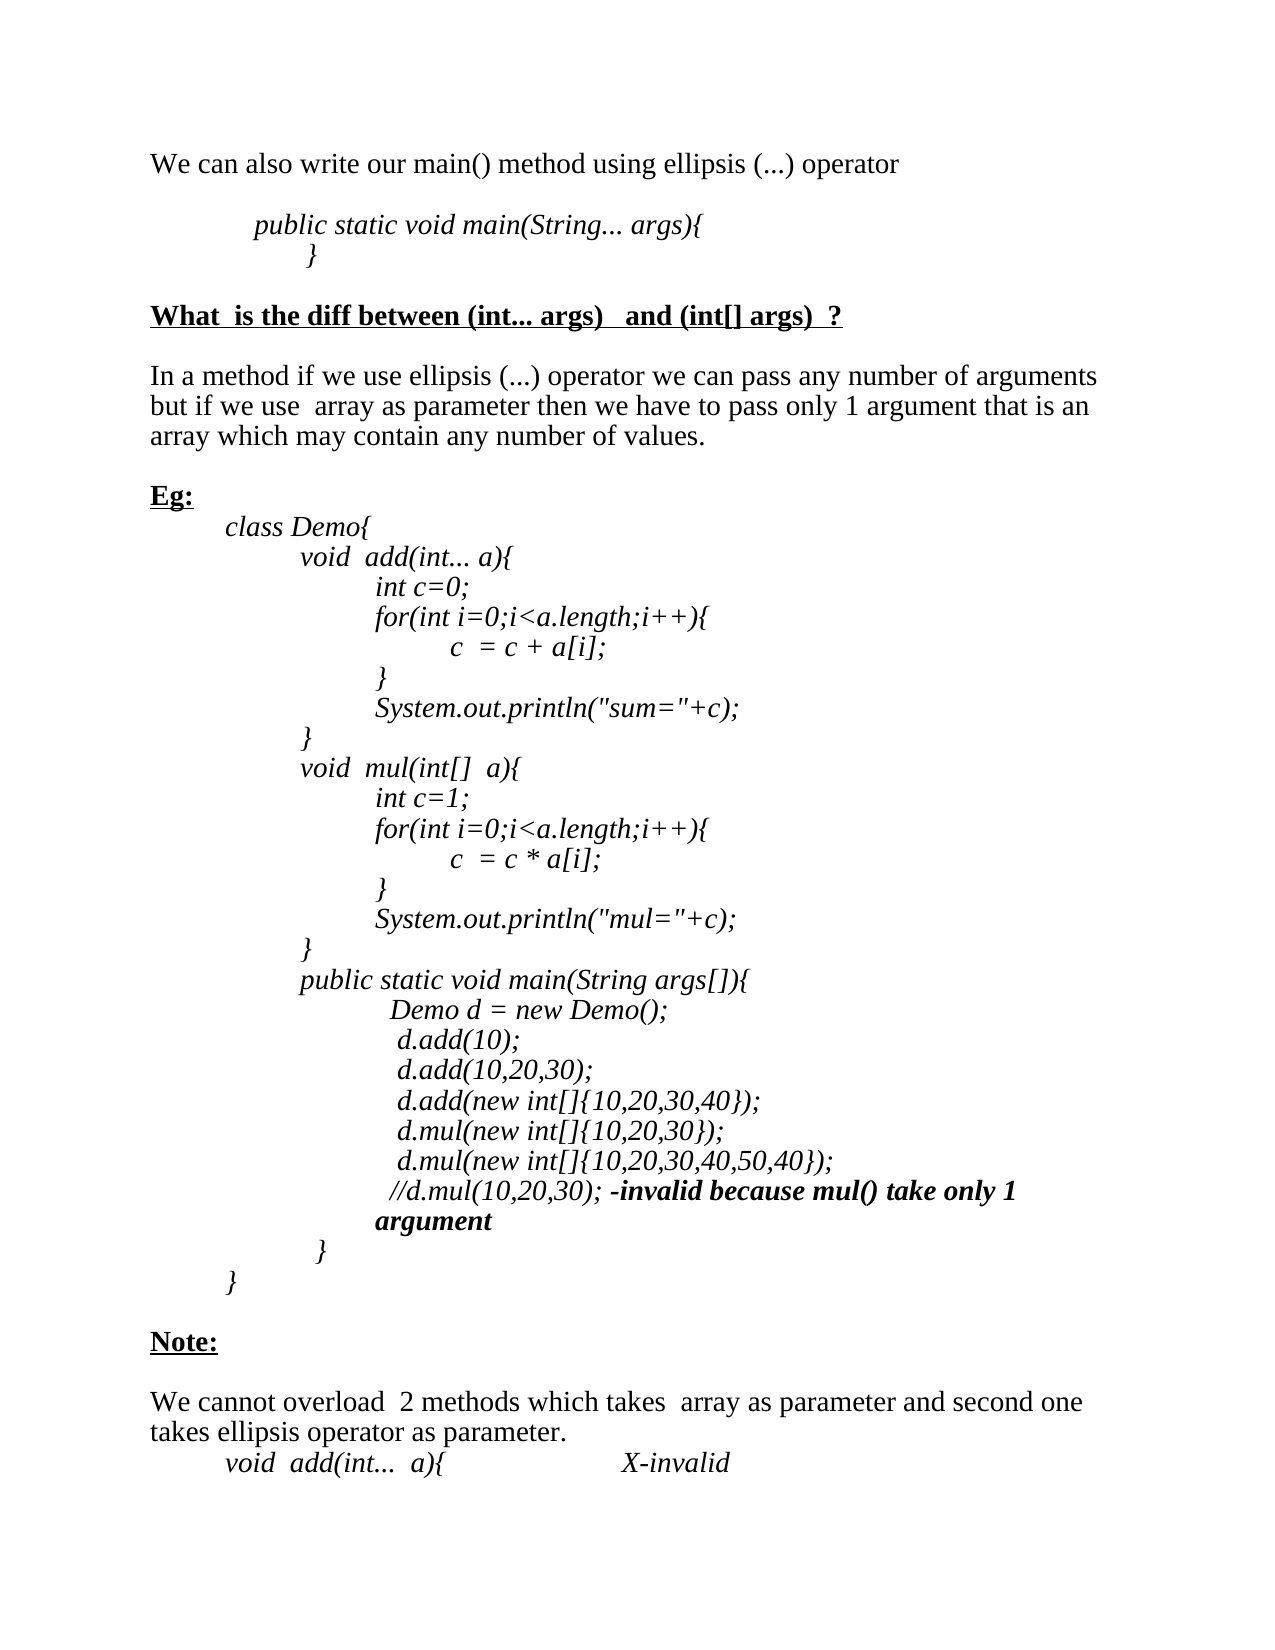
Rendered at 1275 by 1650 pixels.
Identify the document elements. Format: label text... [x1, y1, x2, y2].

text void add(int... a){ X-invalid [225, 1448, 1125, 1478]
text d.mul(new int[]{10,20,30,40,50,40}); [375, 1146, 1125, 1176]
text d.mul(new int[]{10,20,30}); [375, 1116, 1125, 1146]
text public static void main(String args[]){ [300, 965, 1125, 995]
text c = c * a[i]; [450, 844, 1125, 874]
text c = c + a[i]; [450, 633, 1125, 663]
text d.add(new int[]{10,20,30,40}); [375, 1086, 1125, 1116]
text //d.mul(10,20,30); -invalid because mul() take only 1 argument [375, 1177, 1125, 1237]
text } [300, 1237, 1125, 1267]
text } [225, 241, 1125, 271]
text We can also write our main() method using ellipsis (...) operator [150, 150, 1125, 180]
text Note: [150, 1327, 1125, 1357]
text In a method if we use ellipsis (...) operator we can pass any number of arguments but if we use array as parameter then we have to pass only 1 argument that is an array which may contain any number of values. [150, 361, 1125, 451]
text for(int i=0;i<a.length;i++){ [375, 814, 1125, 844]
text System.out.println("mul="+c); [375, 905, 1125, 935]
text public static void main(String... args){ [225, 210, 1125, 240]
text d.add(10,20,30); [375, 1056, 1125, 1086]
text int c=1; [375, 784, 1125, 814]
text Demo d = new Demo(); [375, 995, 1125, 1025]
text System.out.println("sum="+c); [375, 693, 1125, 723]
text } [375, 663, 1125, 693]
text } [300, 935, 1125, 965]
text We cannot overload 2 methods which takes array as parameter and second one takes ellipsis operator as parameter. [150, 1388, 1125, 1448]
text Eg: [150, 482, 1125, 512]
text d.add(10); [375, 1026, 1125, 1056]
text int c=0; [375, 572, 1125, 602]
text } [375, 874, 1125, 904]
text } [225, 1267, 1125, 1297]
text void add(int... a){ [300, 542, 1125, 572]
text for(int i=0;i<a.length;i++){ [375, 603, 1125, 633]
text void mul(int[] a){ [300, 754, 1125, 784]
text } [300, 723, 1125, 753]
text class Demo{ [225, 512, 1125, 542]
text What is the diff between (int... args) and (int[] args) ? [150, 301, 1125, 331]
